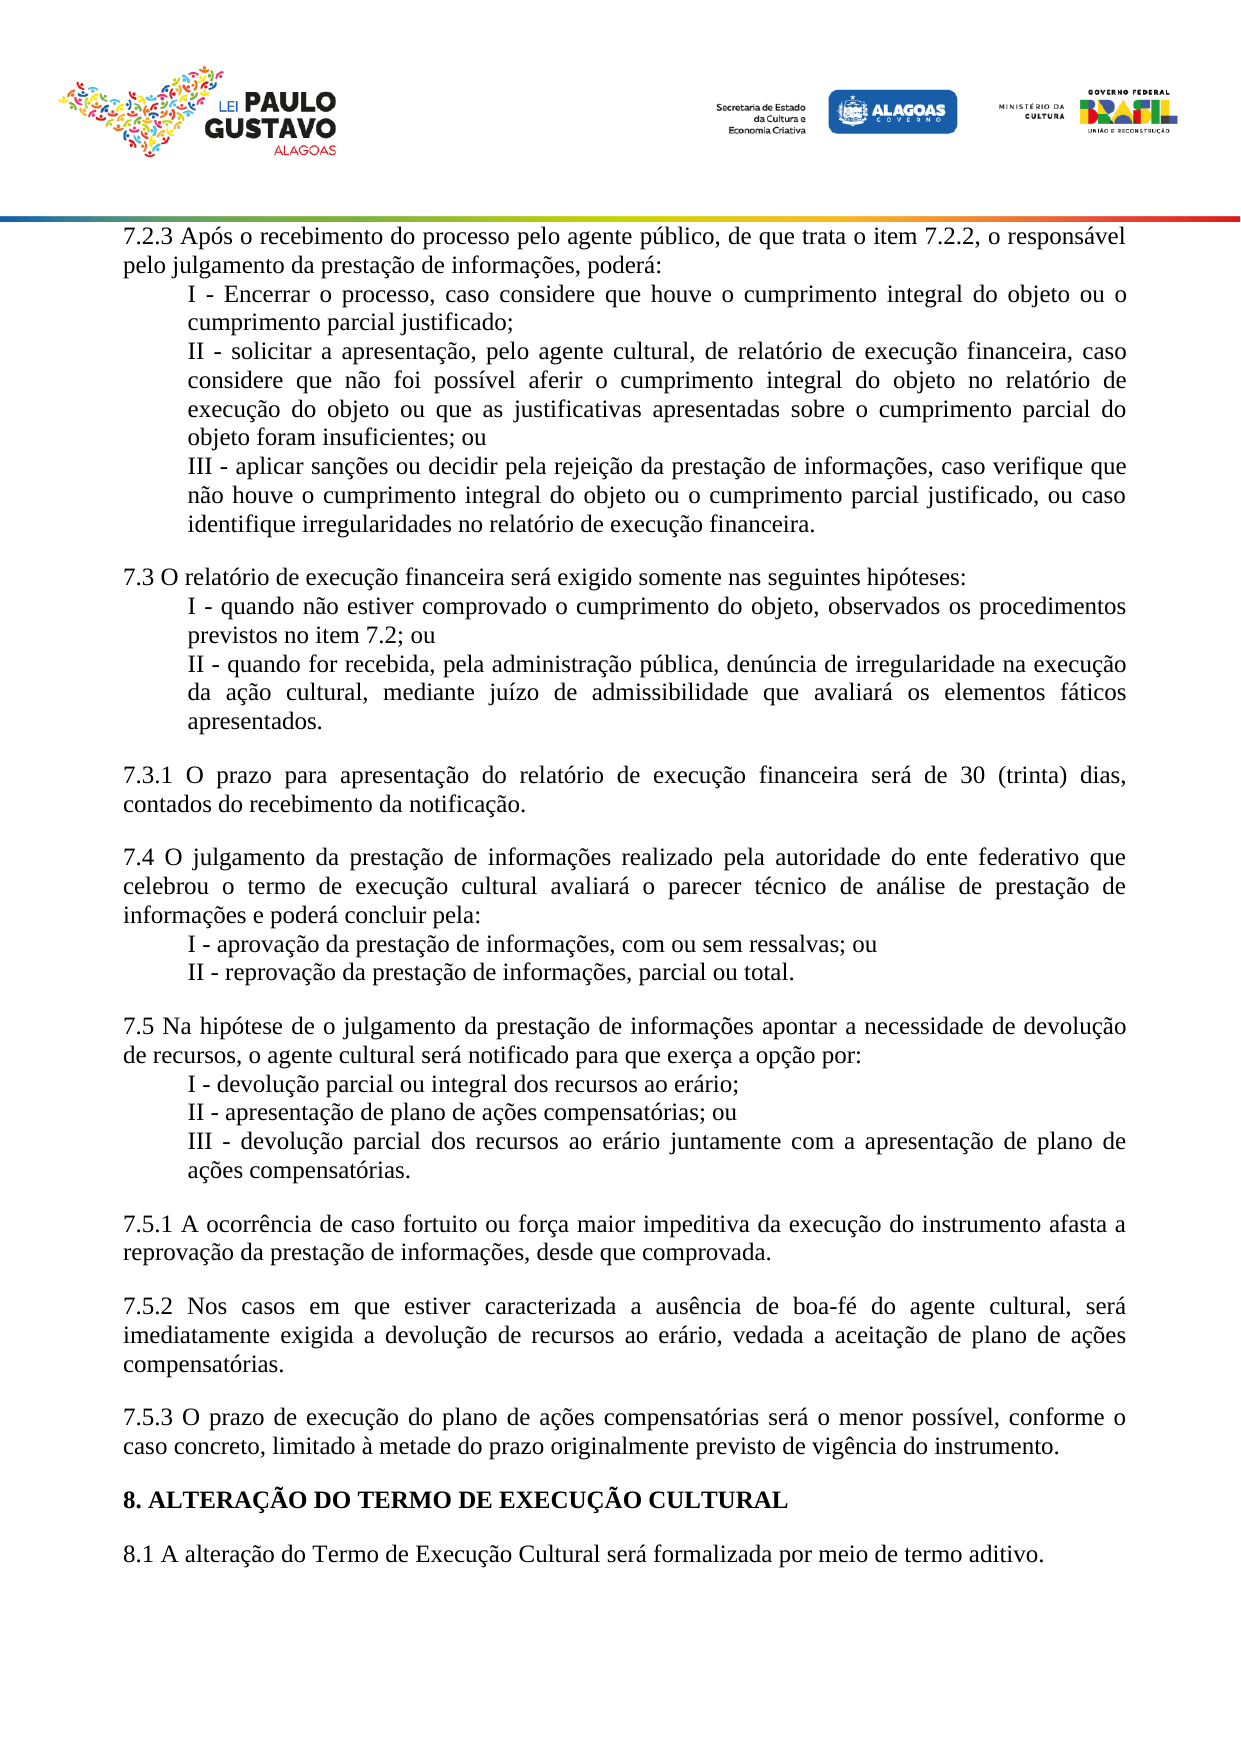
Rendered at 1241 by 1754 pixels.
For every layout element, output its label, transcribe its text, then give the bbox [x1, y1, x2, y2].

text I - aprovação da prestação de informações, com ou sem ressalvas; ou [187, 929, 1128, 957]
text 7.5 Na hipótese de o julgamento da prestação de informações apontar a necessidade de devolução de recursos, o agente cultural será notificado para que exerça a opção por: [123, 1011, 1128, 1069]
text 7.5.2 Nos casos em que estiver caracterizada a ausência de boa-fé do agente cultural, será imediatamente exigida a devolução de recursos ao erário, vedada a aceitação de plano de ações compensatórias. [123, 1291, 1128, 1377]
text I - devolução parcial ou integral dos recursos ao erário; [187, 1069, 1128, 1097]
text 7.5.3 O prazo de execução do plano de ações compensatórias será o menor possível, conforme o caso concreto, limitado à metade do prazo originalmente previsto de vigência do instrumento. [123, 1402, 1128, 1460]
text 8. ALTERAÇÃO DO TERMO DE EXECUÇÃO CULTURAL [123, 1485, 1128, 1514]
text II - reprovação da prestação de informações, parcial ou total. [187, 957, 1128, 986]
text III - aplicar sanções ou decidir pela rejeição da prestação de informações, caso verifique que não houve o cumprimento integral do objeto ou o cumprimento parcial justificado, ou caso identifique irregularidades no relatório de execução financeira. [187, 451, 1128, 537]
text 7.3 O relatório de execução financeira será exigido somente nas seguintes hipóteses: [123, 562, 1128, 591]
text I - quando não estiver comprovado o cumprimento do objeto, observados os procedimentos previstos no item 7.2; ou [187, 591, 1128, 649]
text II - quando for recebida, pela administração pública, denúncia de irregularidade na execução da ação cultural, mediante juízo de admissibilidade que avaliará os elementos fáticos apresentados. [187, 649, 1128, 735]
text I - Encerrar o processo, caso considere que houve o cumprimento integral do objeto ou o cumprimento parcial justificado; [187, 279, 1128, 336]
picture [0, 0, 1241, 222]
text III - devolução parcial dos recursos ao erário juntamente com a apresentação de plano de ações compensatórias. [187, 1126, 1128, 1184]
text 7.2.3 Após o recebimento do processo pelo agente público, de que trata o item 7.2.2, o responsável pelo julgamento da prestação de informações, poderá: [123, 222, 1128, 279]
text 7.3.1 O prazo para apresentação do relatório de execução financeira será de 30 (trinta) dias, contados do recebimento da notificação. [123, 760, 1128, 817]
text II - apresentação de plano de ações compensatórias; ou [187, 1097, 1128, 1126]
text II - solicitar a apresentação, pelo agente cultural, de relatório de execução financeira, caso considere que não foi possível aferir o cumprimento integral do objeto no relatório de execução do objeto ou que as justificativas apresentadas sobre o cumprimento parcial do objeto foram insuficientes; ou [187, 336, 1128, 451]
text 7.5.1 A ocorrência de caso fortuito ou força maior impeditiva da execução do instrumento afasta a reprovação da prestação de informações, desde que comprovada. [123, 1209, 1128, 1266]
text 7.4 O julgamento da prestação de informações realizado pela autoridade do ente federativo que celebrou o termo de execução cultural avaliará o parecer técnico de análise de prestação de informações e poderá concluir pela: [123, 842, 1128, 929]
text 8.1 A alteração do Termo de Execução Cultural será formalizada por meio de termo aditivo. [123, 1539, 1128, 1567]
